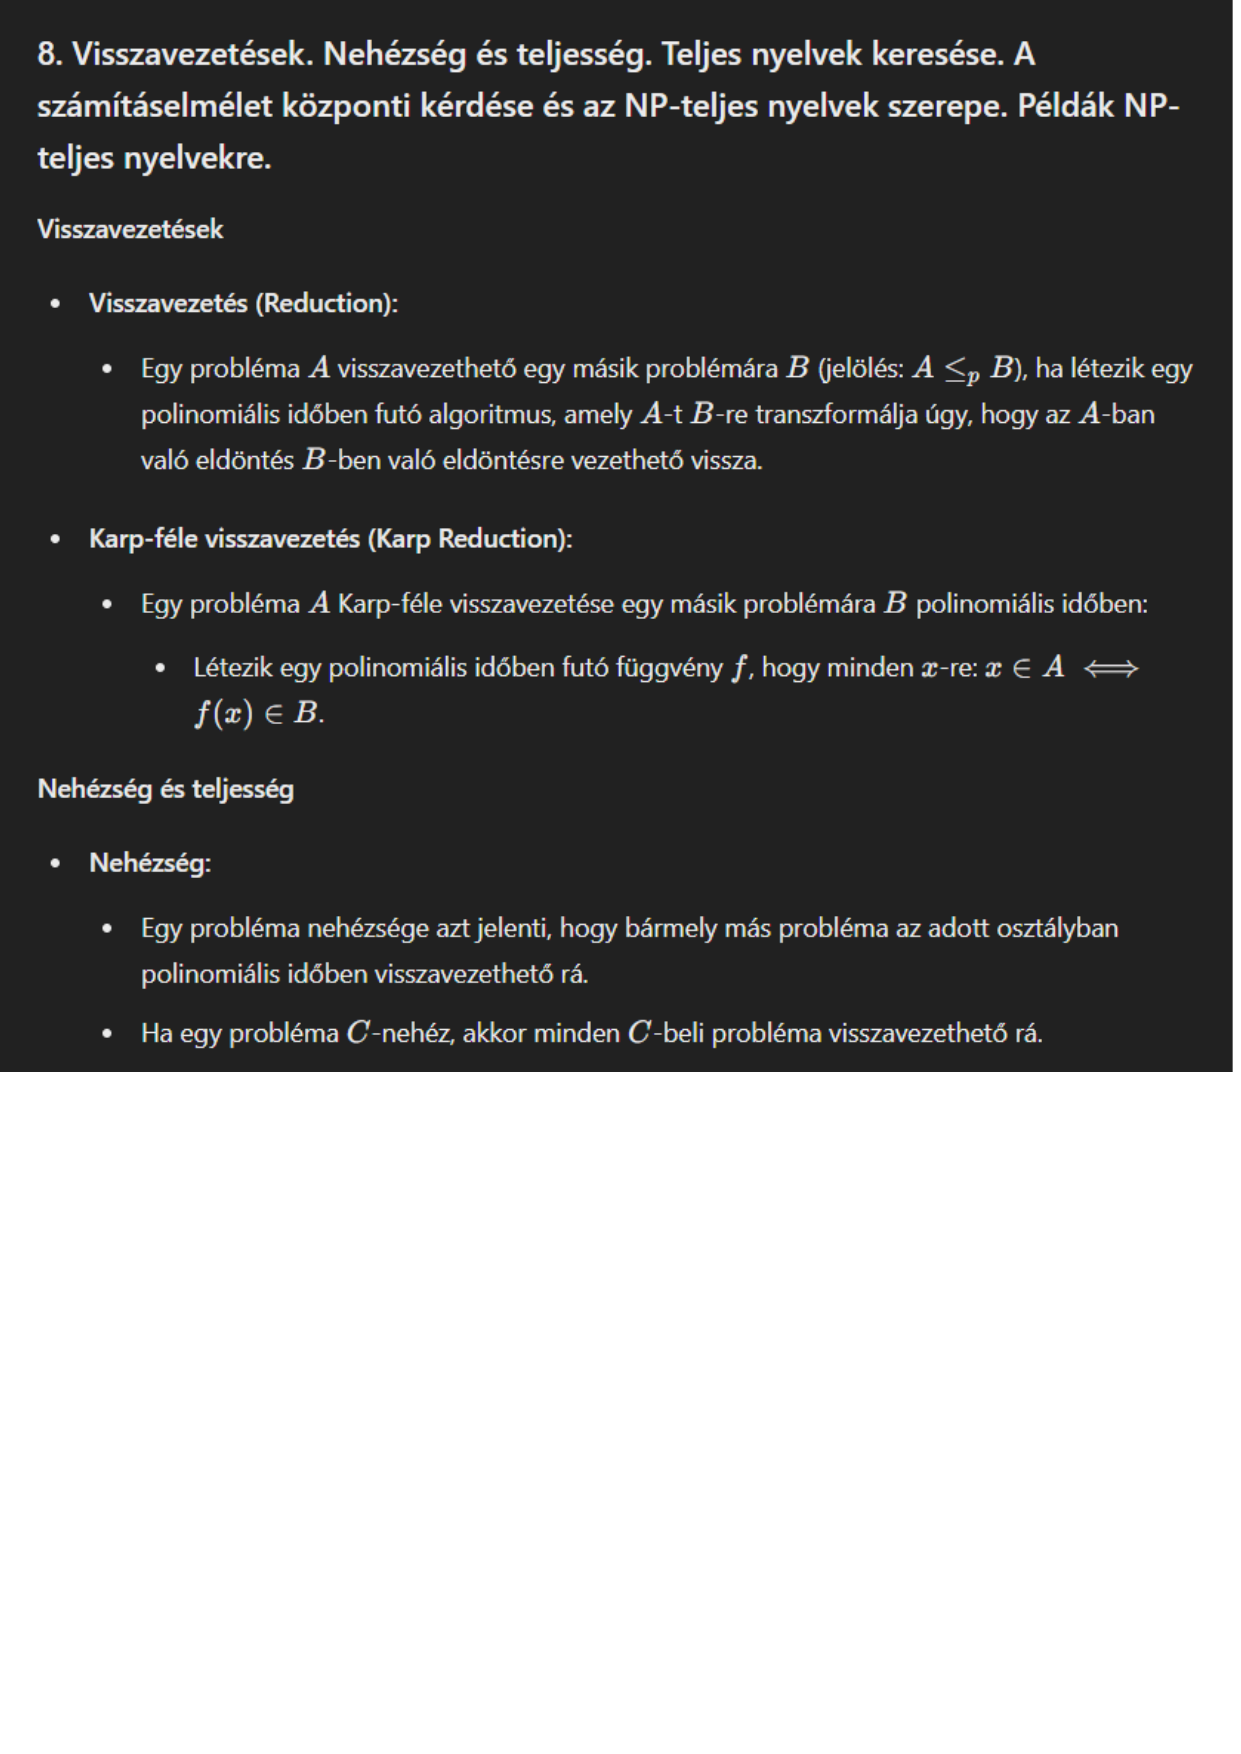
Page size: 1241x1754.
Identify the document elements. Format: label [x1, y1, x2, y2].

picture [0, 0, 1233, 1072]
